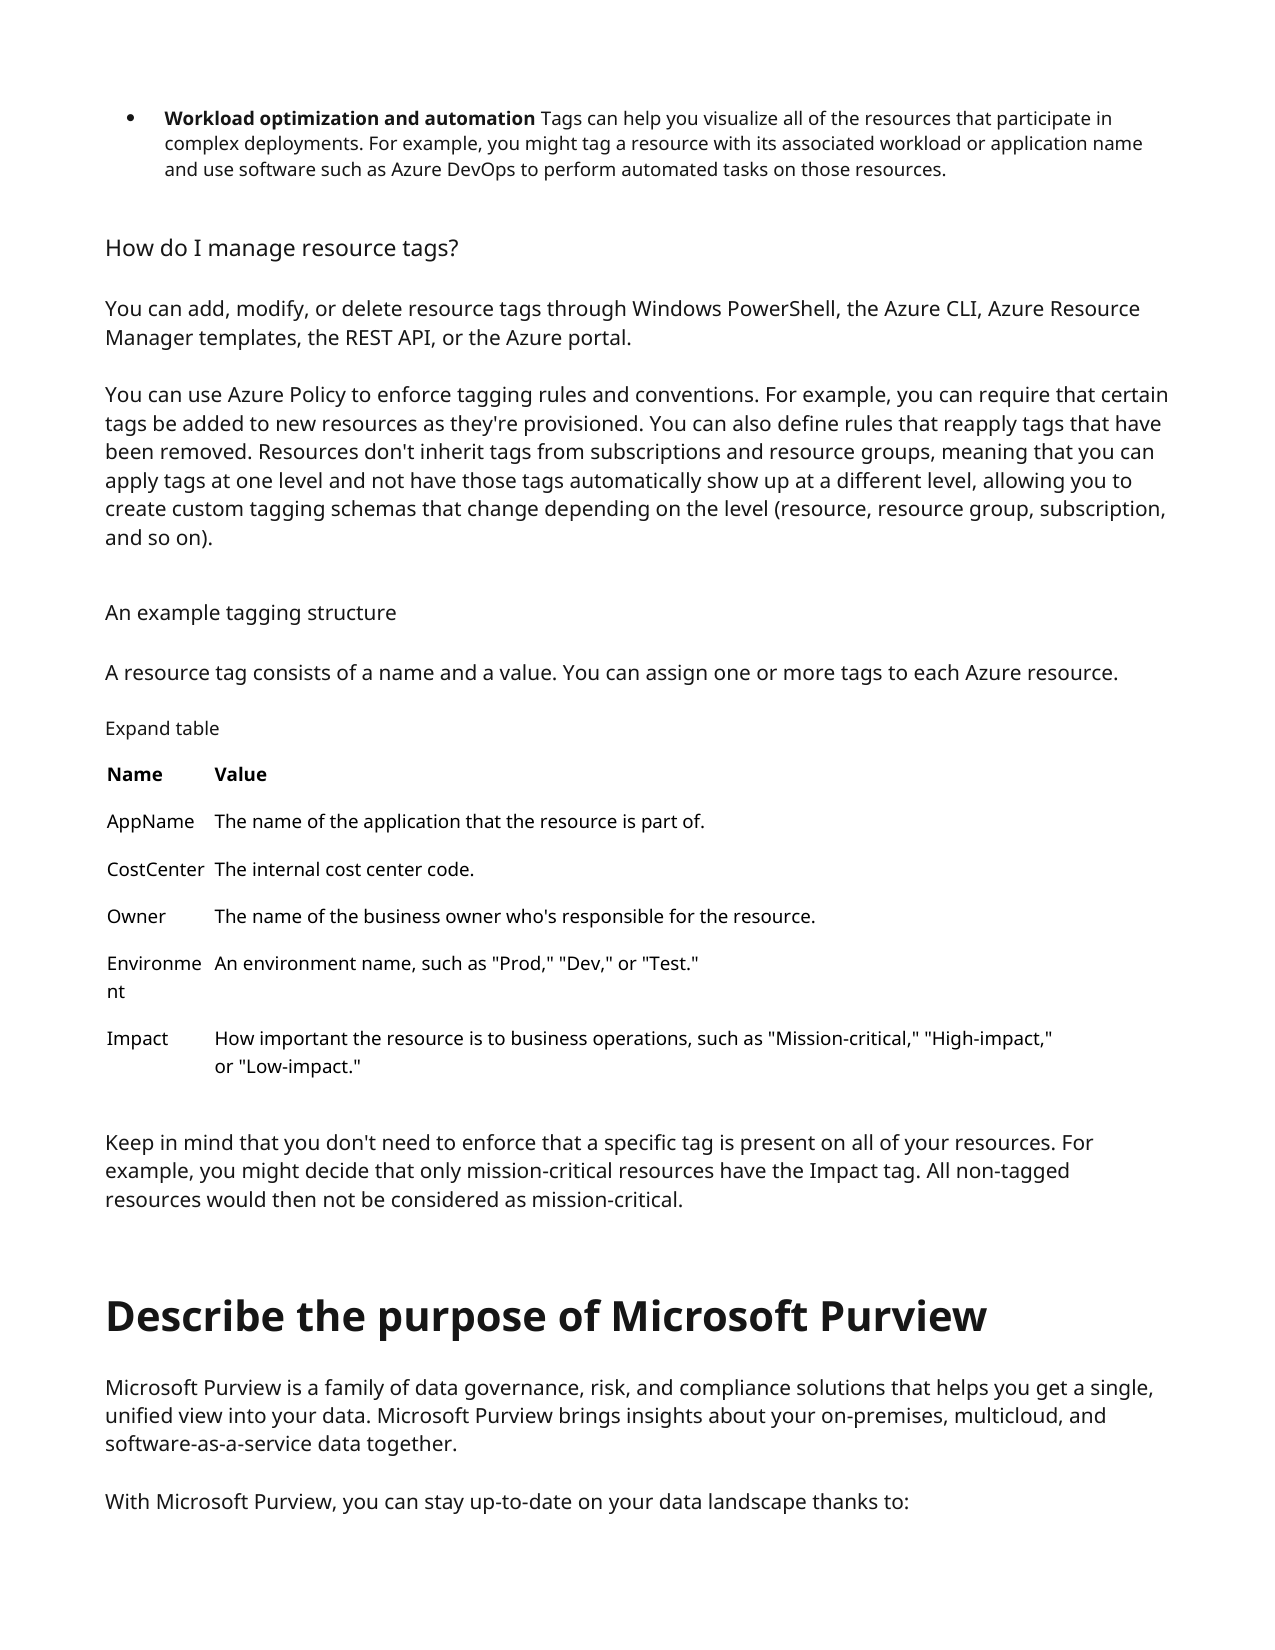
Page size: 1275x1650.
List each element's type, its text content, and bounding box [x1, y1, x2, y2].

table_header Name [105, 760, 213, 807]
table_cell AppName [105, 807, 213, 854]
table_cell How important the resource is to business operations, such as "Mission-critical," "High-impact," or "Low-impact." [213, 1024, 1056, 1099]
text Expand table [105, 715, 1170, 741]
table_cell CostCenter [105, 854, 213, 902]
table_cell Impact [105, 1024, 213, 1099]
subtitle How do I manage resource tags? [105, 232, 1170, 263]
table_cell Owner [105, 902, 213, 949]
subtitle Describe the purpose of Microsoft Purview [105, 1287, 1170, 1343]
table_cell The internal cost center code. [213, 854, 1056, 902]
text You can add, modify, or delete resource tags through Windows PowerShell, the Azure CLI, Azure Resource Manager templates, the REST API, or the Azure portal. [105, 294, 1170, 351]
text With Microsoft Purview, you can stay up-to-date on your data landscape thanks to: [105, 1487, 1170, 1516]
table_cell The name of the application that the resource is part of. [213, 807, 1056, 854]
text Keep in mind that you don't need to enforce that a specific tag is present on all of your resources. For example, you might decide that only mission-critical resources have the Impact tag. All non-tagged resources would then not be considered as mission-critical. [105, 1128, 1170, 1213]
table_cell An environment name, such as "Prod," "Dev," or "Test." [213, 949, 1056, 1024]
table_cell Environment [105, 949, 213, 1024]
text Microsoft Purview is a family of data governance, risk, and compliance solutions that helps you get a single, unified view into your data. Microsoft Purview brings insights about your on-premises, multicloud, and software-as-a-service data together. [105, 1373, 1170, 1458]
text A resource tag consists of a name and a value. You can assign one or more tags to each Azure resource. [105, 658, 1170, 686]
list Workload optimization and automation Tags can help you visualize all of the resources that participate in complex deployments. For example, you might tag a resource with its associated workload or application name and use software such as Azure DevOps to perform automated tasks on those resources. [127, 105, 1170, 182]
subtitle An example tagging structure [105, 598, 1170, 626]
text You can use Azure Policy to enforce tagging rules and conventions. For example, you can require that certain tags be added to new resources as they're provisioned. You can also define rules that reapply tags that have been removed. Resources don't inherit tags from subscriptions and resource groups, meaning that you can apply tags at one level and not have those tags automatically show up at a different level, allowing you to create custom tagging schemas that change depending on the level (resource, resource group, subscription, and so on). [105, 381, 1170, 551]
table_cell The name of the business owner who's responsible for the resource. [213, 902, 1056, 949]
table_header Value [213, 760, 1056, 807]
